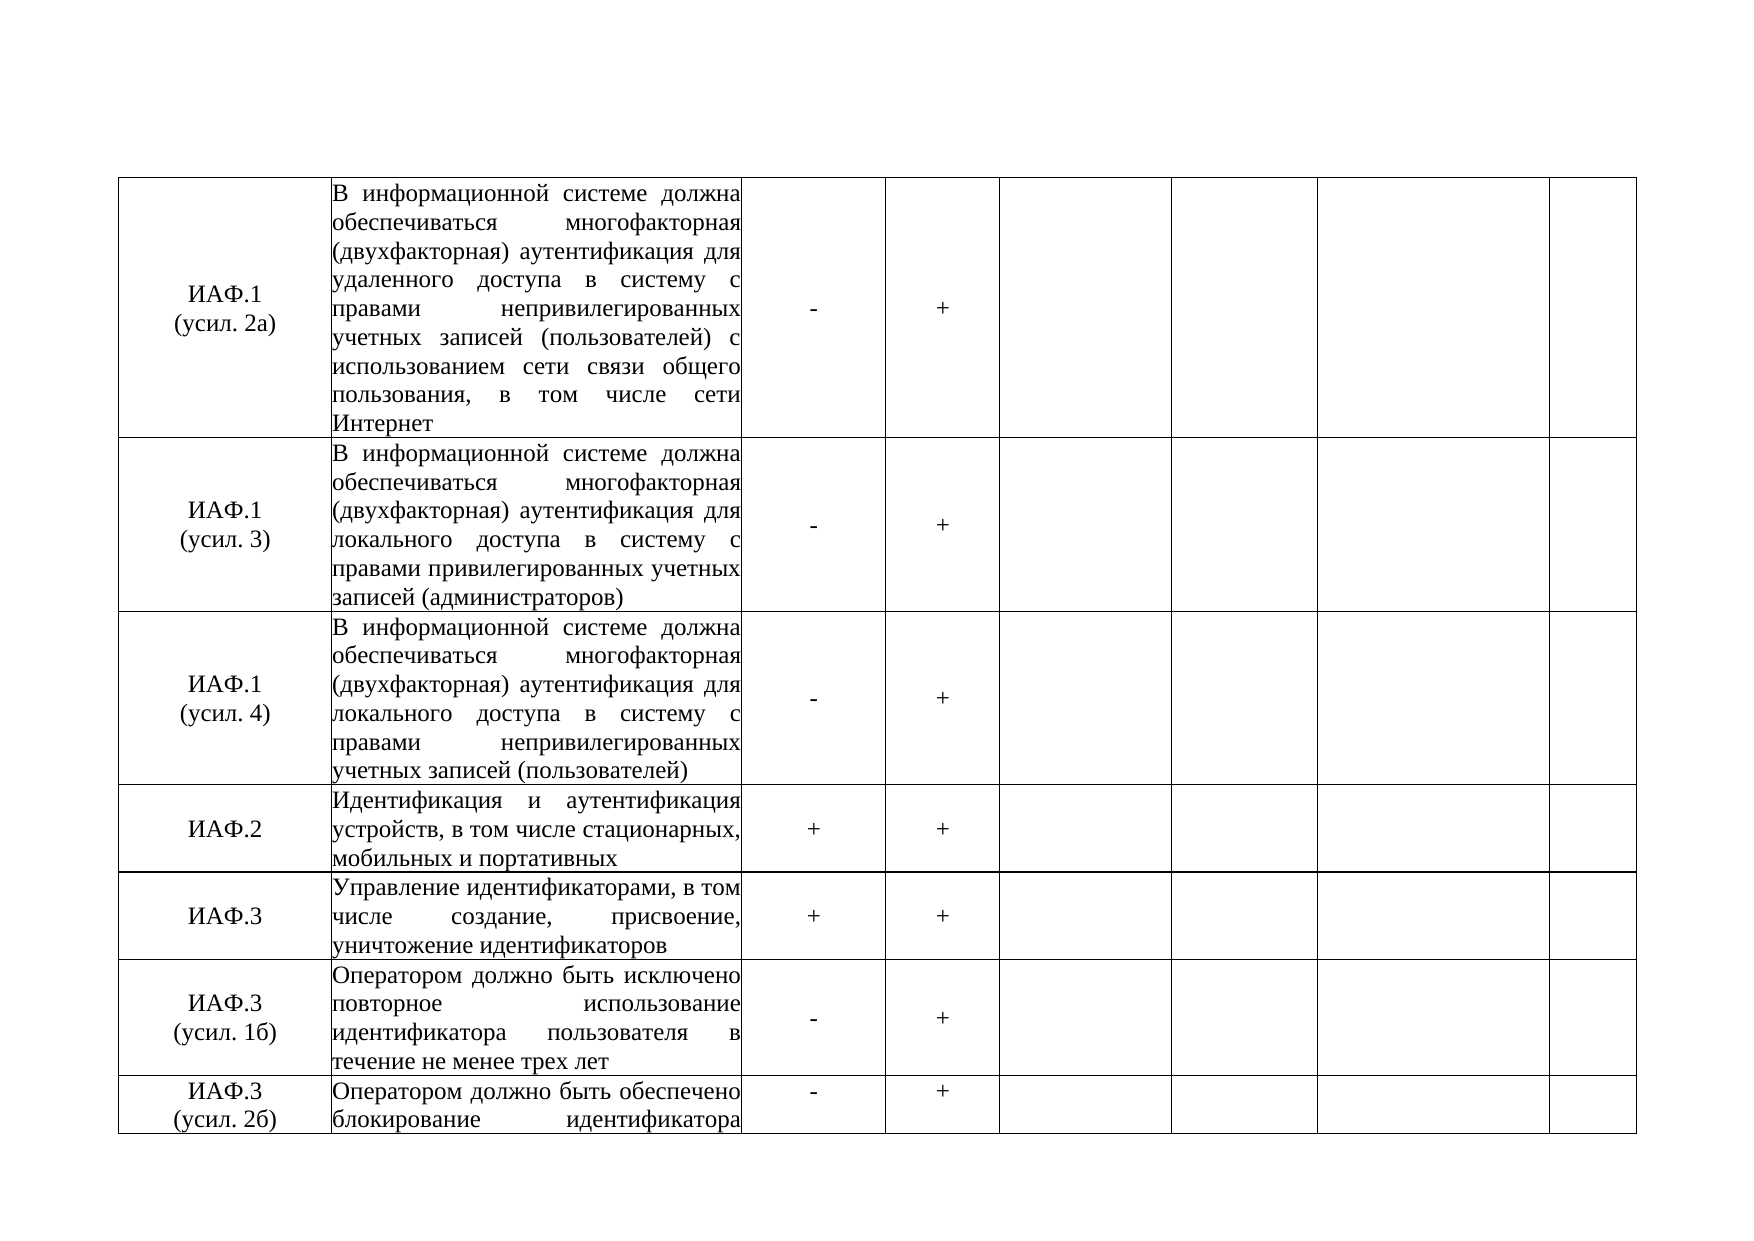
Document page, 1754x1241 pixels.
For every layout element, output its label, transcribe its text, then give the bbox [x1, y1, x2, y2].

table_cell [332, 1076, 741, 1133]
table_cell В информационной системе должна обеспечиваться многофакторная (двухфакторная) аутентификация для локального доступа в систему с правами непривилегированных учетных записей (пользователей) [332, 612, 741, 784]
table_cell [1550, 873, 1636, 959]
table_cell - [742, 1076, 885, 1133]
table_cell + [742, 873, 885, 959]
table_cell [1550, 960, 1636, 1075]
table_cell [1550, 178, 1636, 437]
table_cell Идентификация и аутентификация устройств, в том числе стационарных, мобильных и портативных [332, 785, 741, 871]
table_cell - [742, 438, 885, 611]
table_cell [1318, 1076, 1549, 1133]
table_cell В информационной системе должна обеспечиваться многофакторная (двухфакторная) аутентификация для локального доступа в систему с правами привилегированных учетных записей (администраторов) [332, 438, 741, 611]
table_cell [1318, 873, 1549, 959]
table_cell ИАФ.3 [119, 873, 331, 959]
table_cell - [742, 178, 885, 437]
table_cell [1318, 178, 1549, 437]
table_cell + [886, 960, 999, 1075]
table_cell [1000, 785, 1171, 871]
table_cell [1550, 438, 1636, 611]
table_cell [1172, 873, 1317, 959]
table_cell ИАФ.3 (усил. 2б) [119, 1076, 331, 1133]
table_cell + [886, 438, 999, 611]
table_cell + [742, 785, 885, 871]
table_cell [1172, 960, 1317, 1075]
table_cell [1318, 785, 1549, 871]
table_cell Управление идентификаторами, в том числе создание, присвоение, уничтожение идентификаторов [332, 873, 741, 959]
table_cell ИАФ.2 [119, 785, 331, 871]
table_cell [1550, 1076, 1636, 1133]
table_cell [1000, 612, 1171, 784]
table_cell [1172, 438, 1317, 611]
table_cell - [742, 612, 885, 784]
table_cell ИАФ.1 (усил. 2а) [119, 178, 331, 437]
table_cell [1000, 1076, 1171, 1133]
table_cell + [886, 178, 999, 437]
table_cell В информационной системе должна обеспечиваться многофакторная (двухфакторная) аутентификация для удаленного доступа в систему с правами непривилегированных учетных записей (пользователей) с использованием сети связи общего пользования, в том числе сети Интернет [332, 178, 741, 437]
table_cell [1318, 438, 1549, 611]
table_cell + [886, 1076, 999, 1133]
table_cell [1172, 1076, 1317, 1133]
table_cell [1000, 438, 1171, 611]
table_cell - [742, 960, 885, 1075]
table_cell + [886, 873, 999, 959]
table_cell [1318, 960, 1549, 1075]
table_cell Оператором должно быть исключено повторное использование идентификатора пользователя в течение не менее трех лет [332, 960, 741, 1075]
table_cell [1172, 612, 1317, 784]
table_cell [1172, 178, 1317, 437]
table_cell [1550, 785, 1636, 871]
table_cell [1550, 612, 1636, 784]
table_cell ИАФ.3 (усил. 1б) [119, 960, 331, 1075]
table_cell [1000, 960, 1171, 1075]
table_cell [1172, 785, 1317, 871]
table_cell [1000, 178, 1171, 437]
table_cell + [886, 785, 999, 871]
table_cell [1000, 873, 1171, 959]
table_cell ИАФ.1 (усил. 3) [119, 438, 331, 611]
table_cell + [886, 612, 999, 784]
table_cell [1318, 612, 1549, 784]
table_cell ИАФ.1 (усил. 4) [119, 612, 331, 784]
